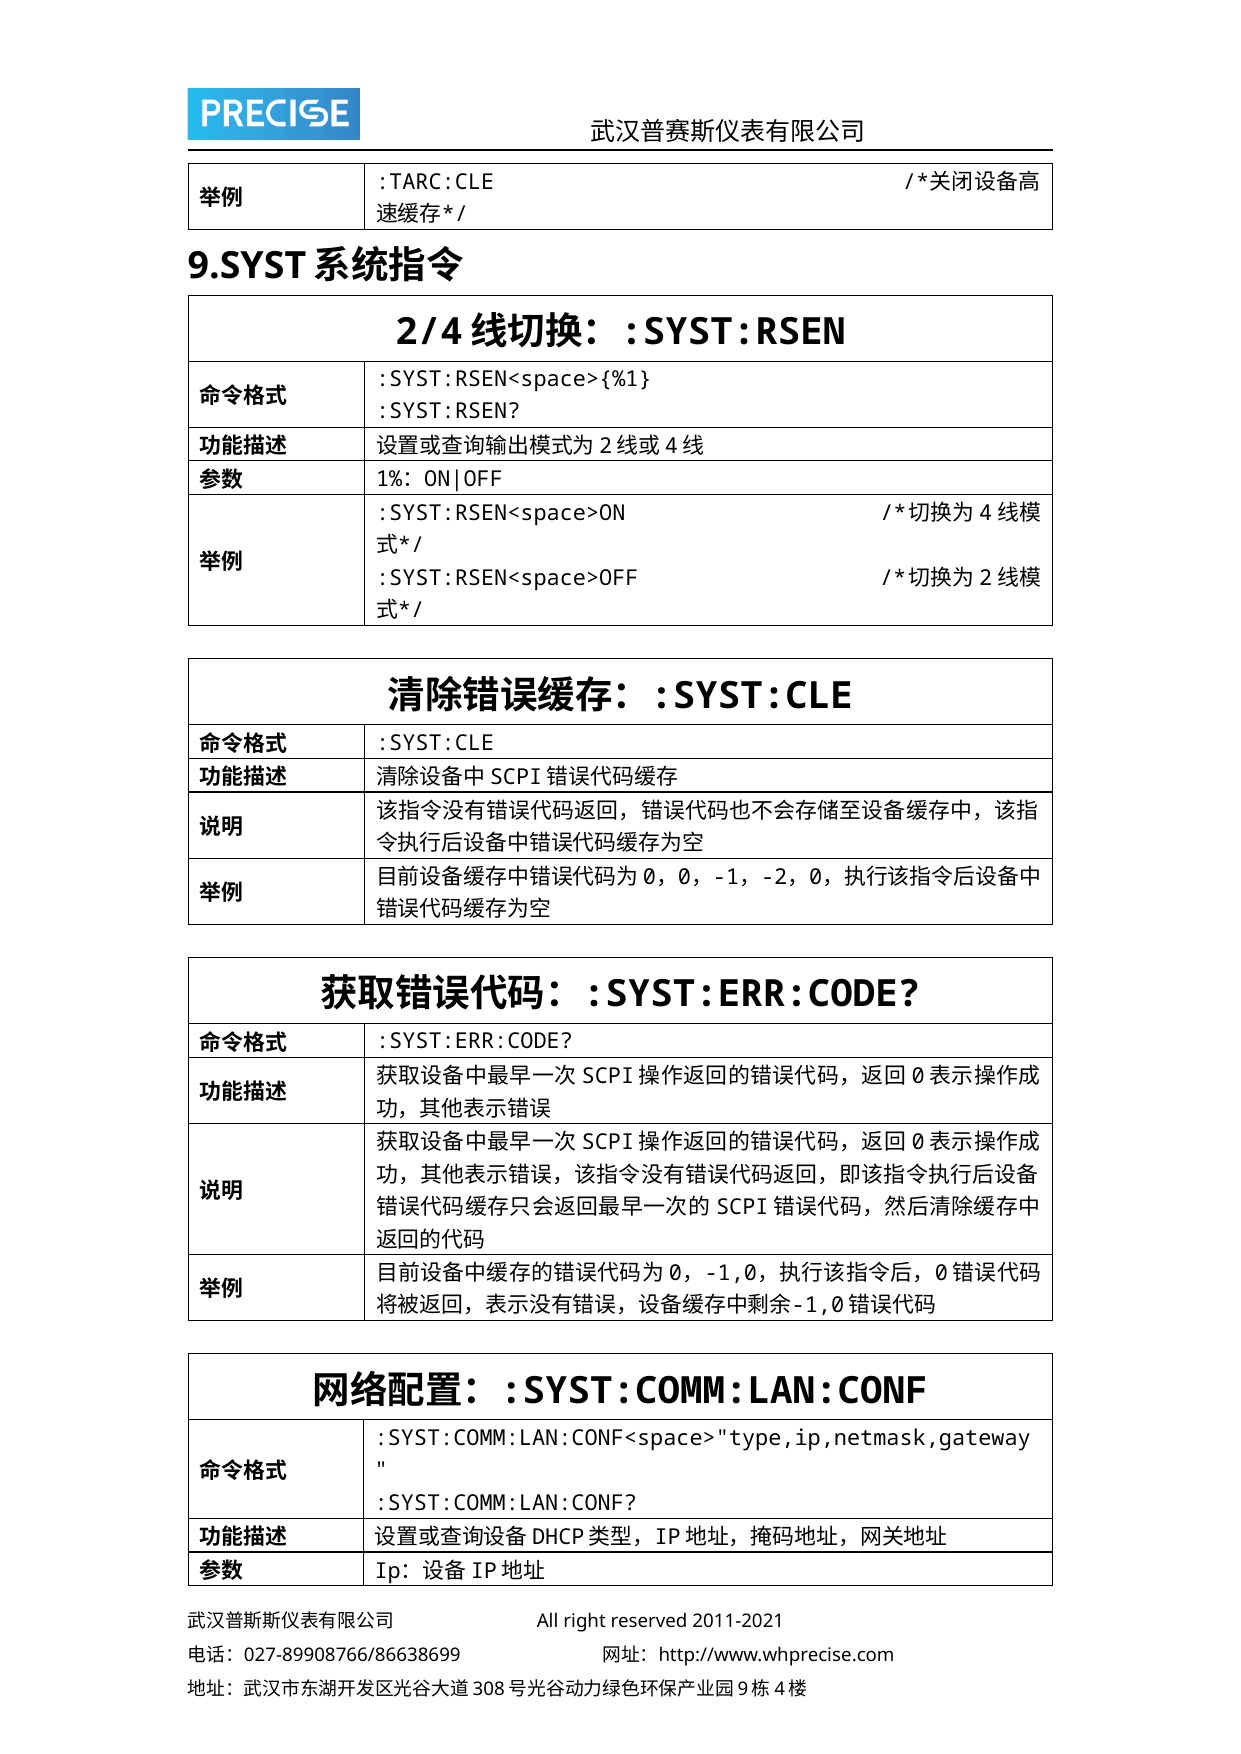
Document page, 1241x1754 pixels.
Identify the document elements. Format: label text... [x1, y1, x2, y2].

table_cell 清除设备中SCPI错误代码缓存 [365, 759, 1052, 791]
table_cell 举例 [189, 164, 364, 228]
table_cell 参数 [189, 1553, 363, 1585]
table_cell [364, 1553, 1052, 1585]
table_header 清除错误缓存：:SYST:CLE [189, 659, 1052, 724]
table_header 2/4线切换：:SYST:RSEN [189, 296, 1052, 361]
table_cell 命令格式 [189, 362, 364, 427]
table_cell 命令格式 [189, 1420, 363, 1518]
table_cell 说明 [189, 1124, 364, 1254]
table_cell 功能描述 [189, 1058, 364, 1123]
table_cell 举例 [189, 859, 364, 923]
table_header 获取错误代码：:SYST:ERR:CODE? [189, 958, 1052, 1023]
table_cell :SYST:RSEN<space>ON /*切换为4线模式*/ :SYST:RSEN<space>OFF /*切换为2线模式*/ [365, 495, 1052, 625]
table_cell 目前设备中缓存的错误代码为0，-1,0，执行该指令后，0错误代码将被返回，表示没有错误，设备缓存中剩余-1,0错误代码 [365, 1255, 1052, 1320]
table_cell 举例 [189, 1255, 364, 1320]
table_cell 1%：ON|OFF [365, 461, 1052, 494]
table_cell 命令格式 [189, 725, 364, 758]
text 9.SYST系统指令 [187, 230, 1053, 294]
table_cell 获取设备中最早一次SCPI操作返回的错误代码，返回0表示操作成功，其他表示错误，该指令没有错误代码返回，即该指令执行后设备错误代码缓存只会返回最早一次的SCPI错误代码，然后清除缓存中返回的代码 [365, 1124, 1052, 1254]
table_cell 命令格式 [189, 1024, 364, 1057]
table_cell :SYST:CLE [365, 725, 1052, 758]
table_cell :TARC:CLE /*关闭设备高速缓存*/ [365, 164, 1052, 228]
table_cell 设置或查询输出模式为2线或4线 [365, 428, 1052, 460]
table_cell 功能描述 [189, 1519, 363, 1551]
table_cell 说明 [189, 793, 364, 857]
table_cell 举例 [189, 495, 364, 625]
table_cell :SYST:RSEN<space>{%1} :SYST:RSEN? [365, 362, 1052, 427]
table_cell 参数 [189, 461, 364, 494]
picture [187, 88, 360, 140]
table_cell 功能描述 [189, 428, 364, 460]
table_cell :SYST:COMM:LAN:CONF<space>"type,ip,netmask,gateway" :SYST:COMM:LAN:CONF? [364, 1420, 1052, 1518]
table_header 网络配置：:SYST:COMM:LAN:CONF [189, 1354, 1052, 1419]
table_cell :SYST:ERR:CODE? [365, 1024, 1052, 1057]
table_cell 获取设备中最早一次SCPI操作返回的错误代码，返回0表示操作成功，其他表示错误 [365, 1058, 1052, 1123]
table_cell 目前设备缓存中错误代码为0，0，-1，-2，0，执行该指令后设备中错误代码缓存为空 [365, 859, 1052, 923]
table_cell 设置或查询设备DHCP类型，IP地址，掩码地址，网关地址 [364, 1519, 1052, 1551]
table_cell 功能描述 [189, 759, 364, 791]
table_cell 该指令没有错误代码返回，错误代码也不会存储至设备缓存中，该指令执行后设备中错误代码缓存为空 [365, 793, 1052, 857]
